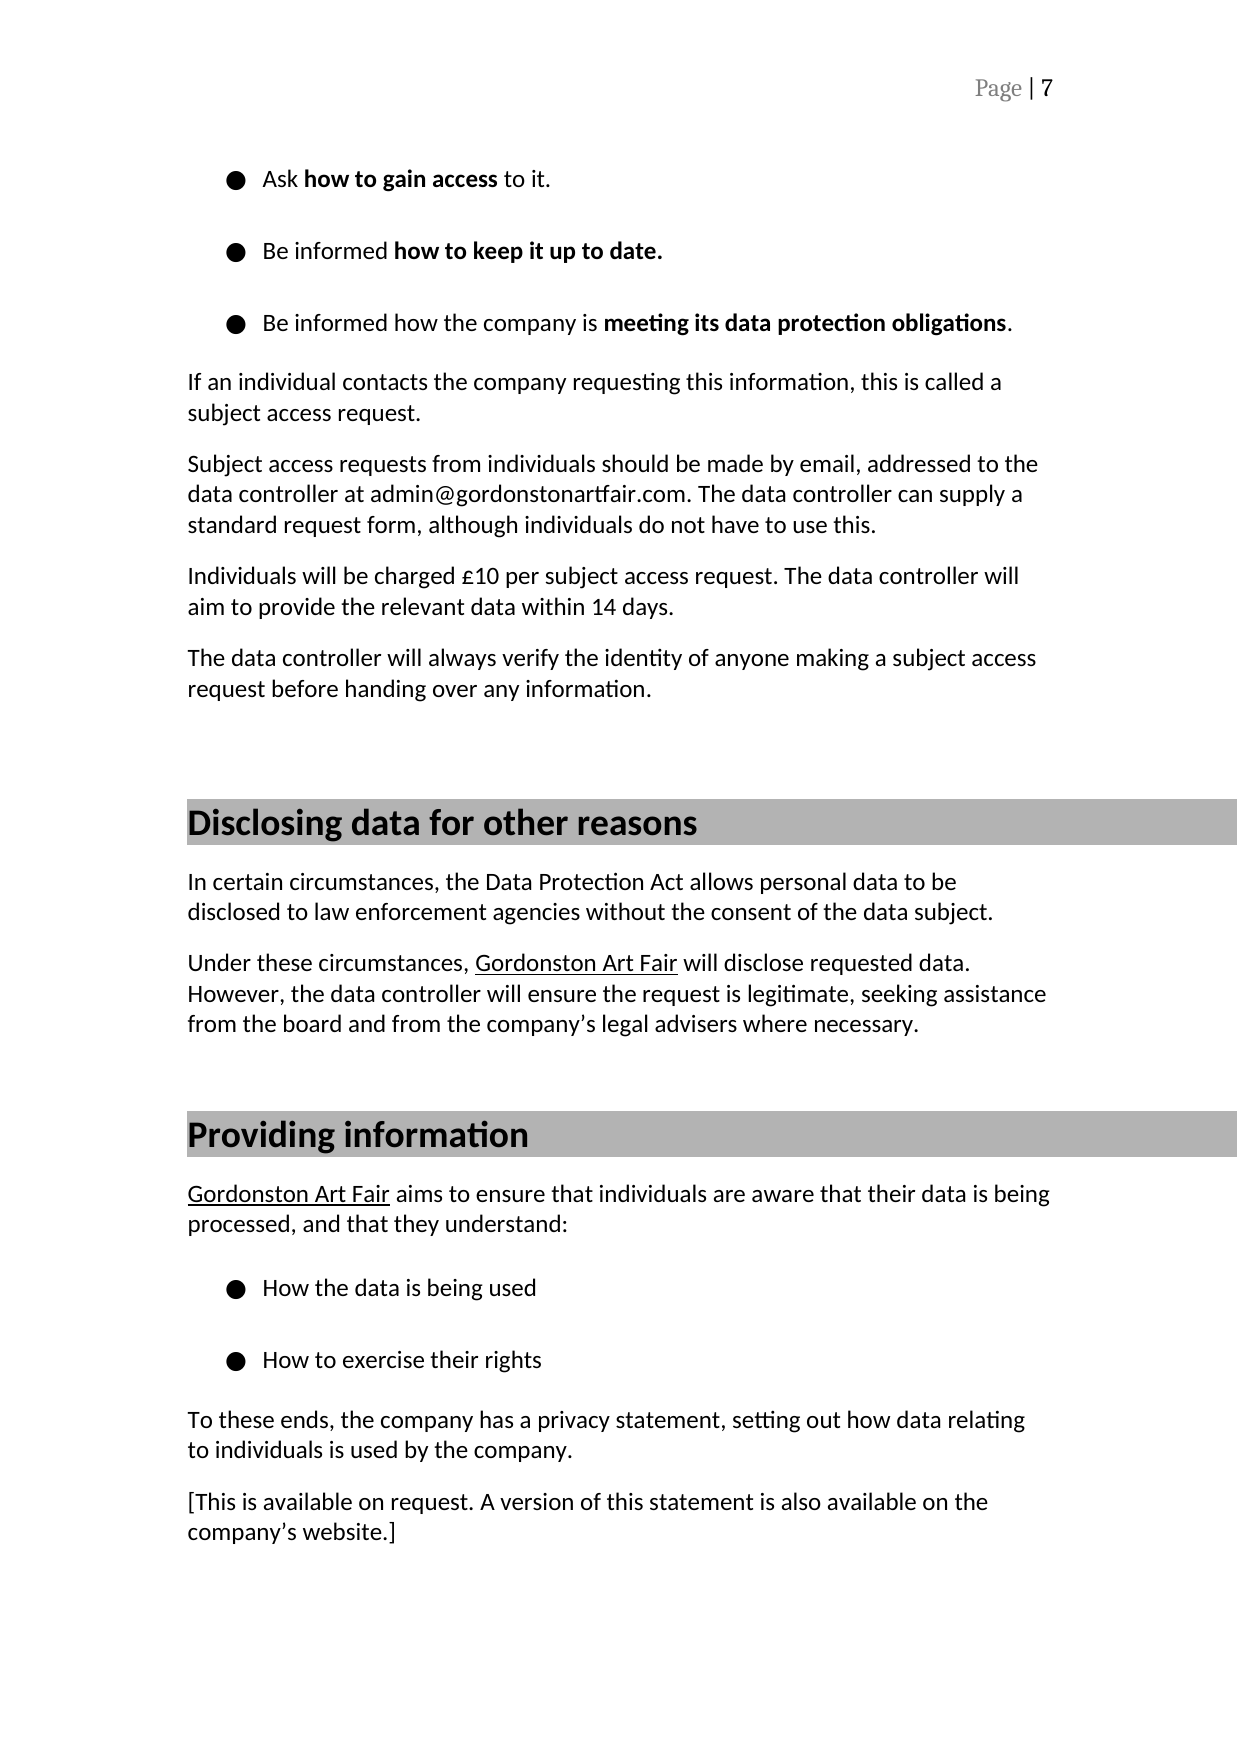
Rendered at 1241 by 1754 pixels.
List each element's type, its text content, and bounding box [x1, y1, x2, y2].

list Ask how to gain access to it. [225, 150, 1053, 201]
list How the data is being used [225, 1260, 1053, 1311]
text Individuals will be charged £10 per subject access request. The data controller will aim to provide the relevant data within 14 days. [187, 561, 1053, 622]
text Under these circumstances, Gordonston Art Fair will disclose requested data. However, the data controller will ensure the request is legitimate, seeking assistance from the board and from the company’s legal advisers where necessary. [187, 947, 1053, 1039]
text If an individual contacts the company requesting this information, this is called a subject access request. [187, 366, 1053, 427]
text In certain circumstances, the Data Protection Act allows personal data to be disclosed to law enforcement agencies without the consent of the data subject. [187, 866, 1053, 927]
text To these ends, the company has a privacy statement, setting out how data relating to individuals is used by the company. [187, 1404, 1053, 1465]
list How to exercise their rights [225, 1332, 1053, 1383]
text [This is available on request. A version of this statement is also available on the company’s website.] [187, 1486, 1053, 1547]
text Providing information [187, 1111, 1237, 1157]
text Gordonston Art Fair aims to ensure that individuals are aware that their data is being processed, and that they understand: [187, 1178, 1053, 1239]
list Be informed how to keep it up to date. [225, 222, 1053, 273]
text Subject access requests from individuals should be made by email, addressed to the data controller at admin@gordonstonartfair.com. The data controller can supply a standard request form, although individuals do not have to use this. [187, 448, 1053, 540]
text The data controller will always verify the identity of anyone making a subject access request before handing over any information. [187, 642, 1053, 703]
text Disclosing data for other reasons [187, 799, 1237, 845]
list Be informed how the company is meeting its data protection obligations. [225, 294, 1053, 345]
